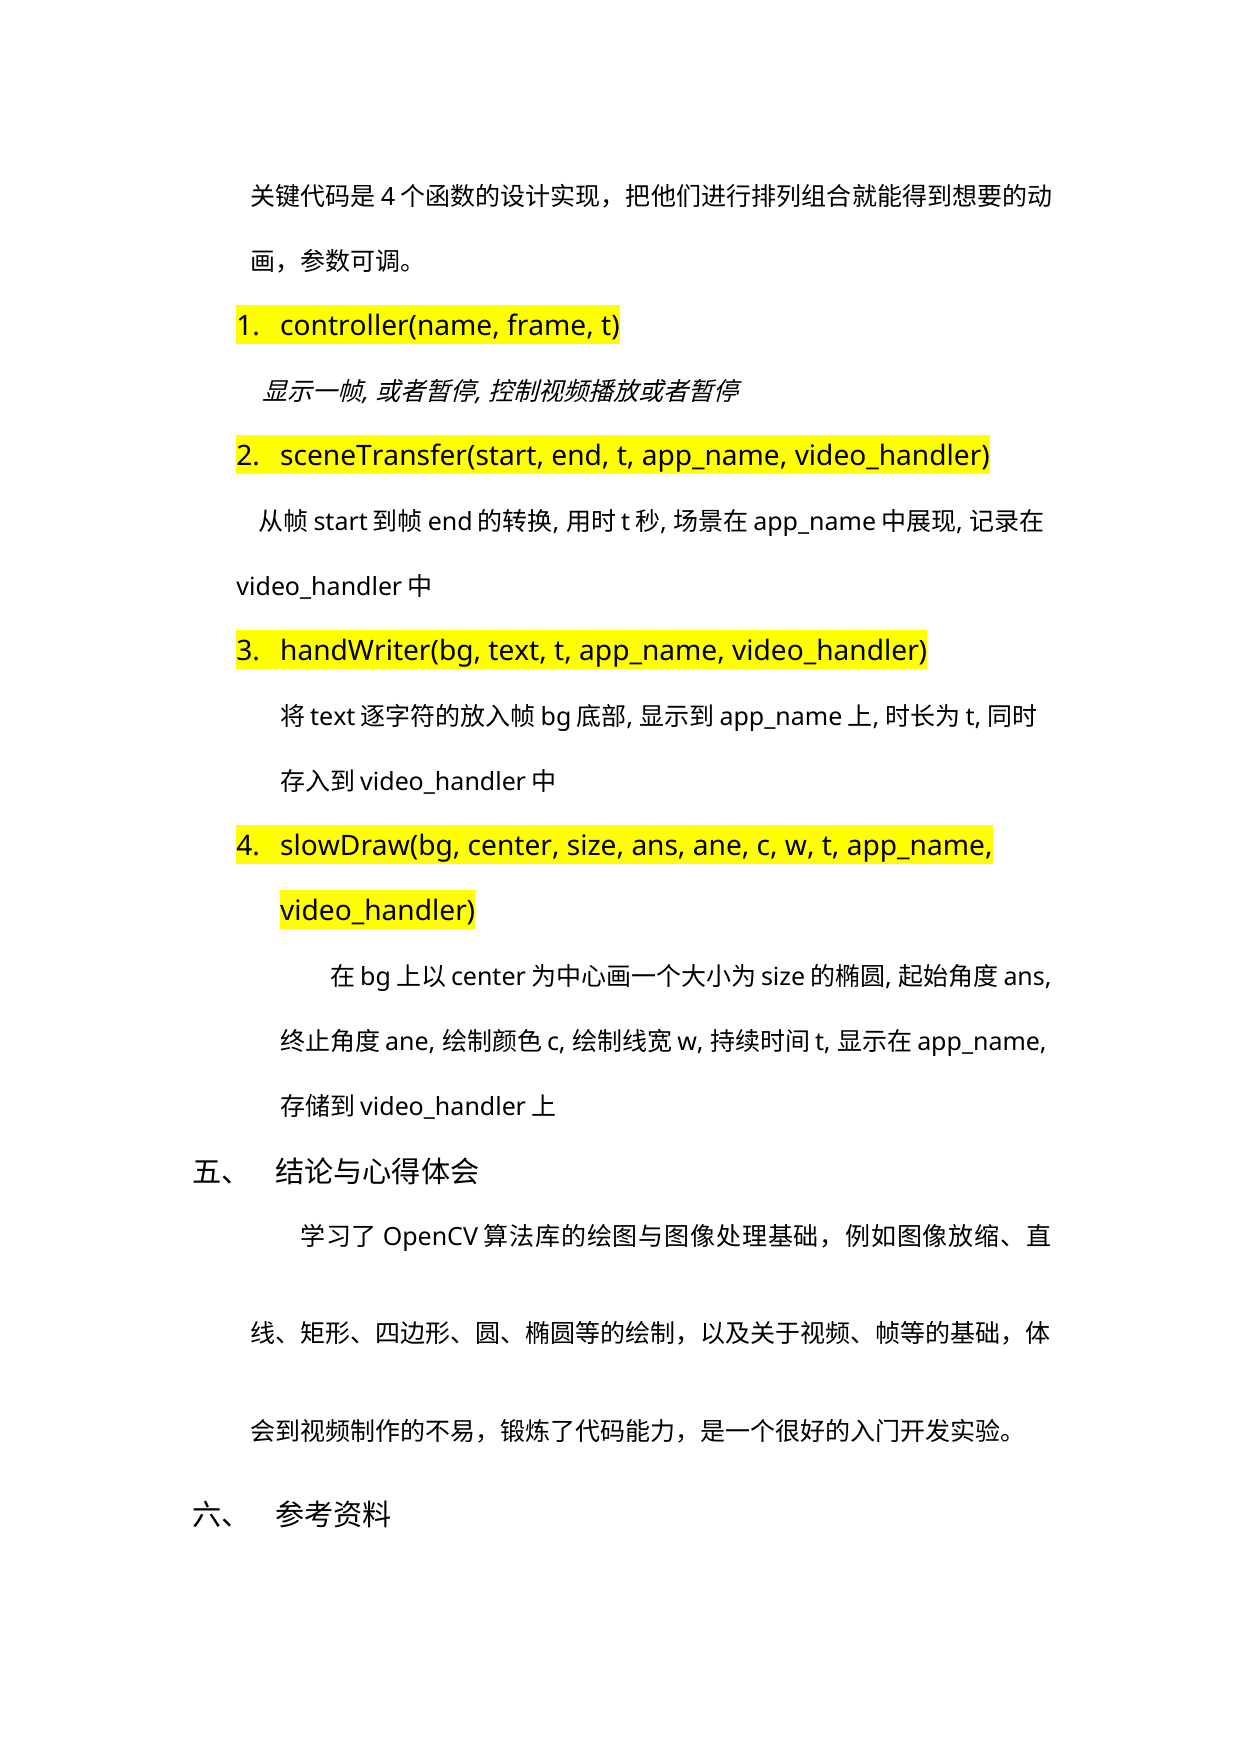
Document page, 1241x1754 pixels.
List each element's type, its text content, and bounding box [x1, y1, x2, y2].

list slowDraw(bg, center, size, ans, ane, c, w, t, app_name, video_handler) [236, 812, 1053, 942]
text 关键代码是4个函数的设计实现，把他们进行排列组合就能得到想要的动画，参数可调。 [250, 162, 1053, 292]
text 学习了OpenCV算法库的绘图与图像处理基础，例如图像放缩、直线、矩形、四边形、圆、椭圆等的绘制，以及关于视频、帧等的基础，体会到视频制作的不易，锻炼了代码能力，是一个很好的入门开发实验。 [250, 1202, 1053, 1462]
list 在bg上以center为中心画一个大小为size的椭圆, 起始角度ans, 终止角度ane, 绘制颜色c, 绘制线宽w, 持续时间t, 显示在app_name, 存储到video_handler上 [280, 942, 1053, 1137]
list 结论与心得体会 [192, 1137, 1053, 1202]
list controller(name, frame, t) [236, 292, 1053, 357]
text 从帧start到帧end的转换, 用时t秒, 场景在app_name中展现, 记录在video_handler中 [236, 487, 1053, 617]
text 显示一帧, 或者暂停, 控制视频播放或者暂停 [187, 357, 1053, 422]
list handWriter(bg, text, t, app_name, video_handler) [236, 617, 1053, 682]
list sceneTransfer(start, end, t, app_name, video_handler) [236, 422, 1053, 487]
list 参考资料 [192, 1480, 1053, 1545]
list 将text逐字符的放入帧bg底部, 显示到app_name上, 时长为t, 同时存入到video_handler中 [280, 682, 1053, 812]
